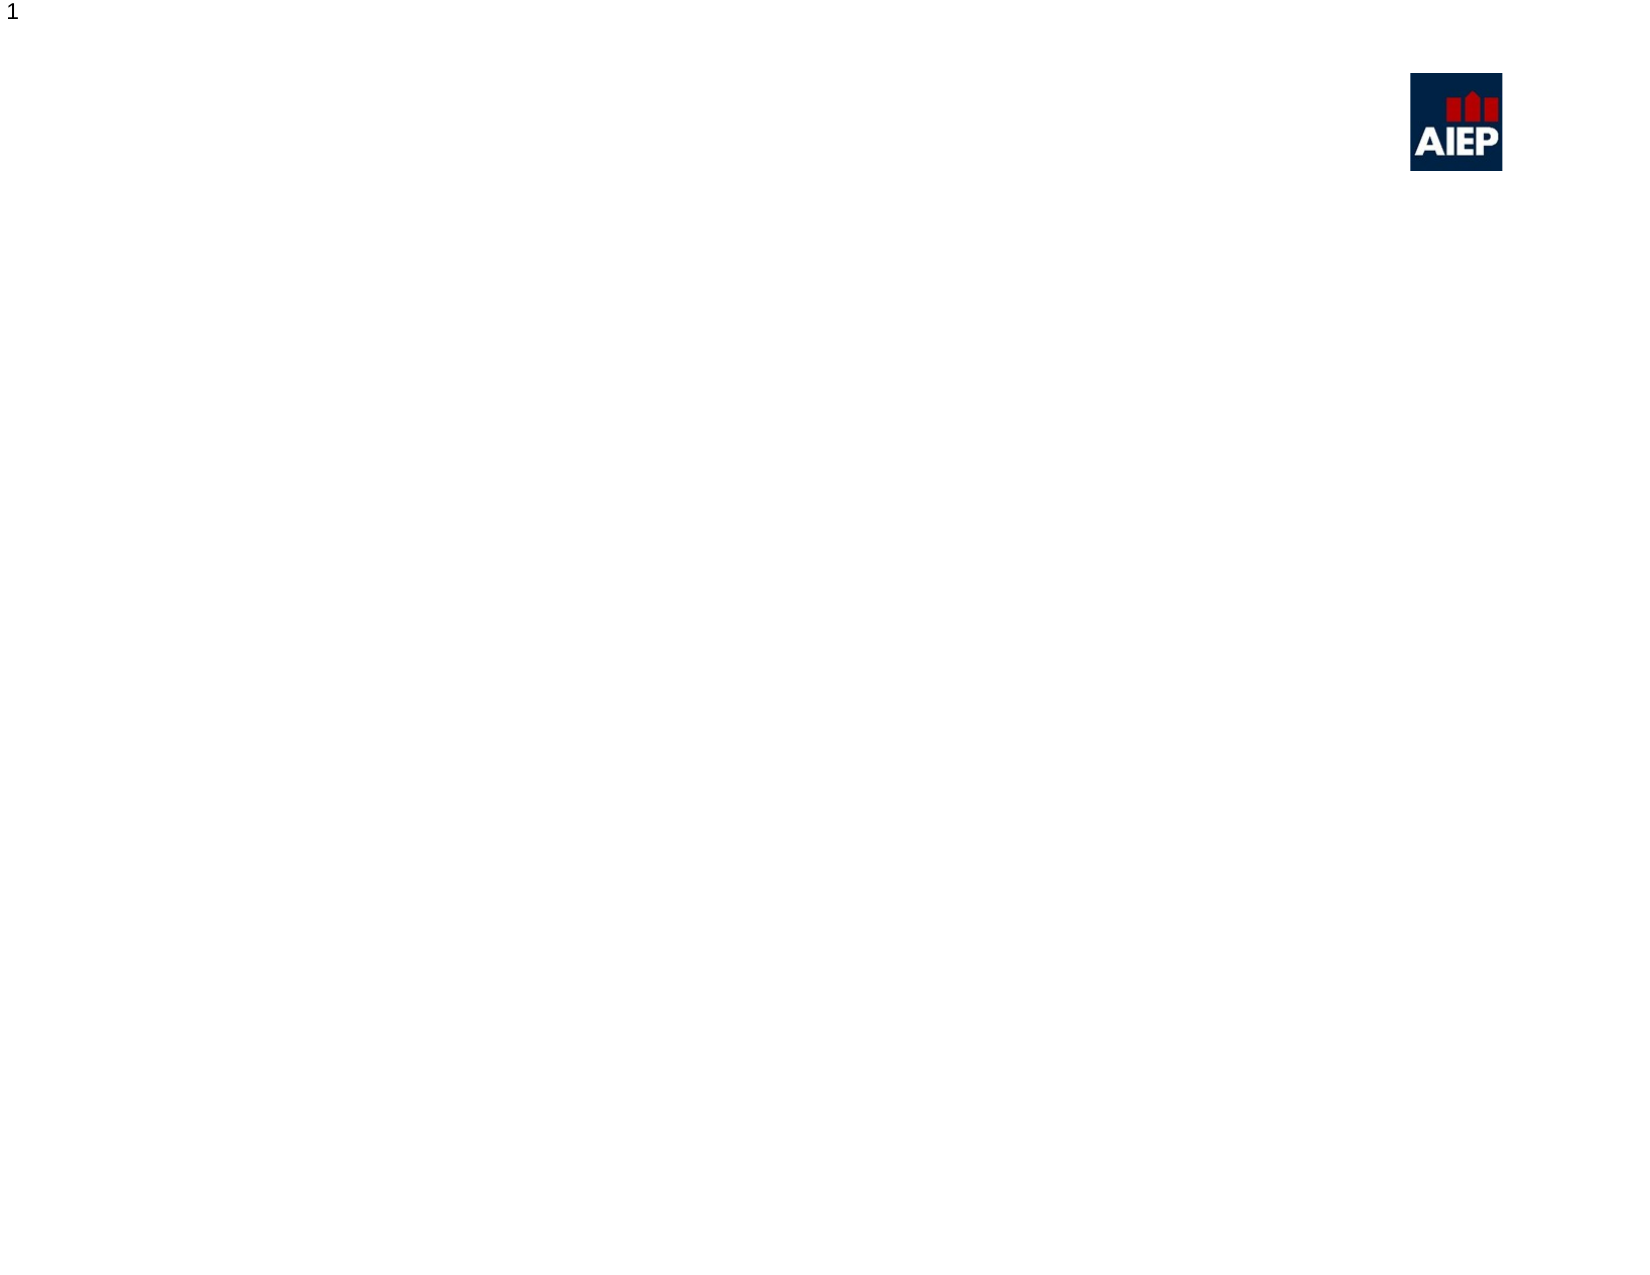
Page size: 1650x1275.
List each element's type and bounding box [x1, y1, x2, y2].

picture [1410, 73, 1503, 171]
